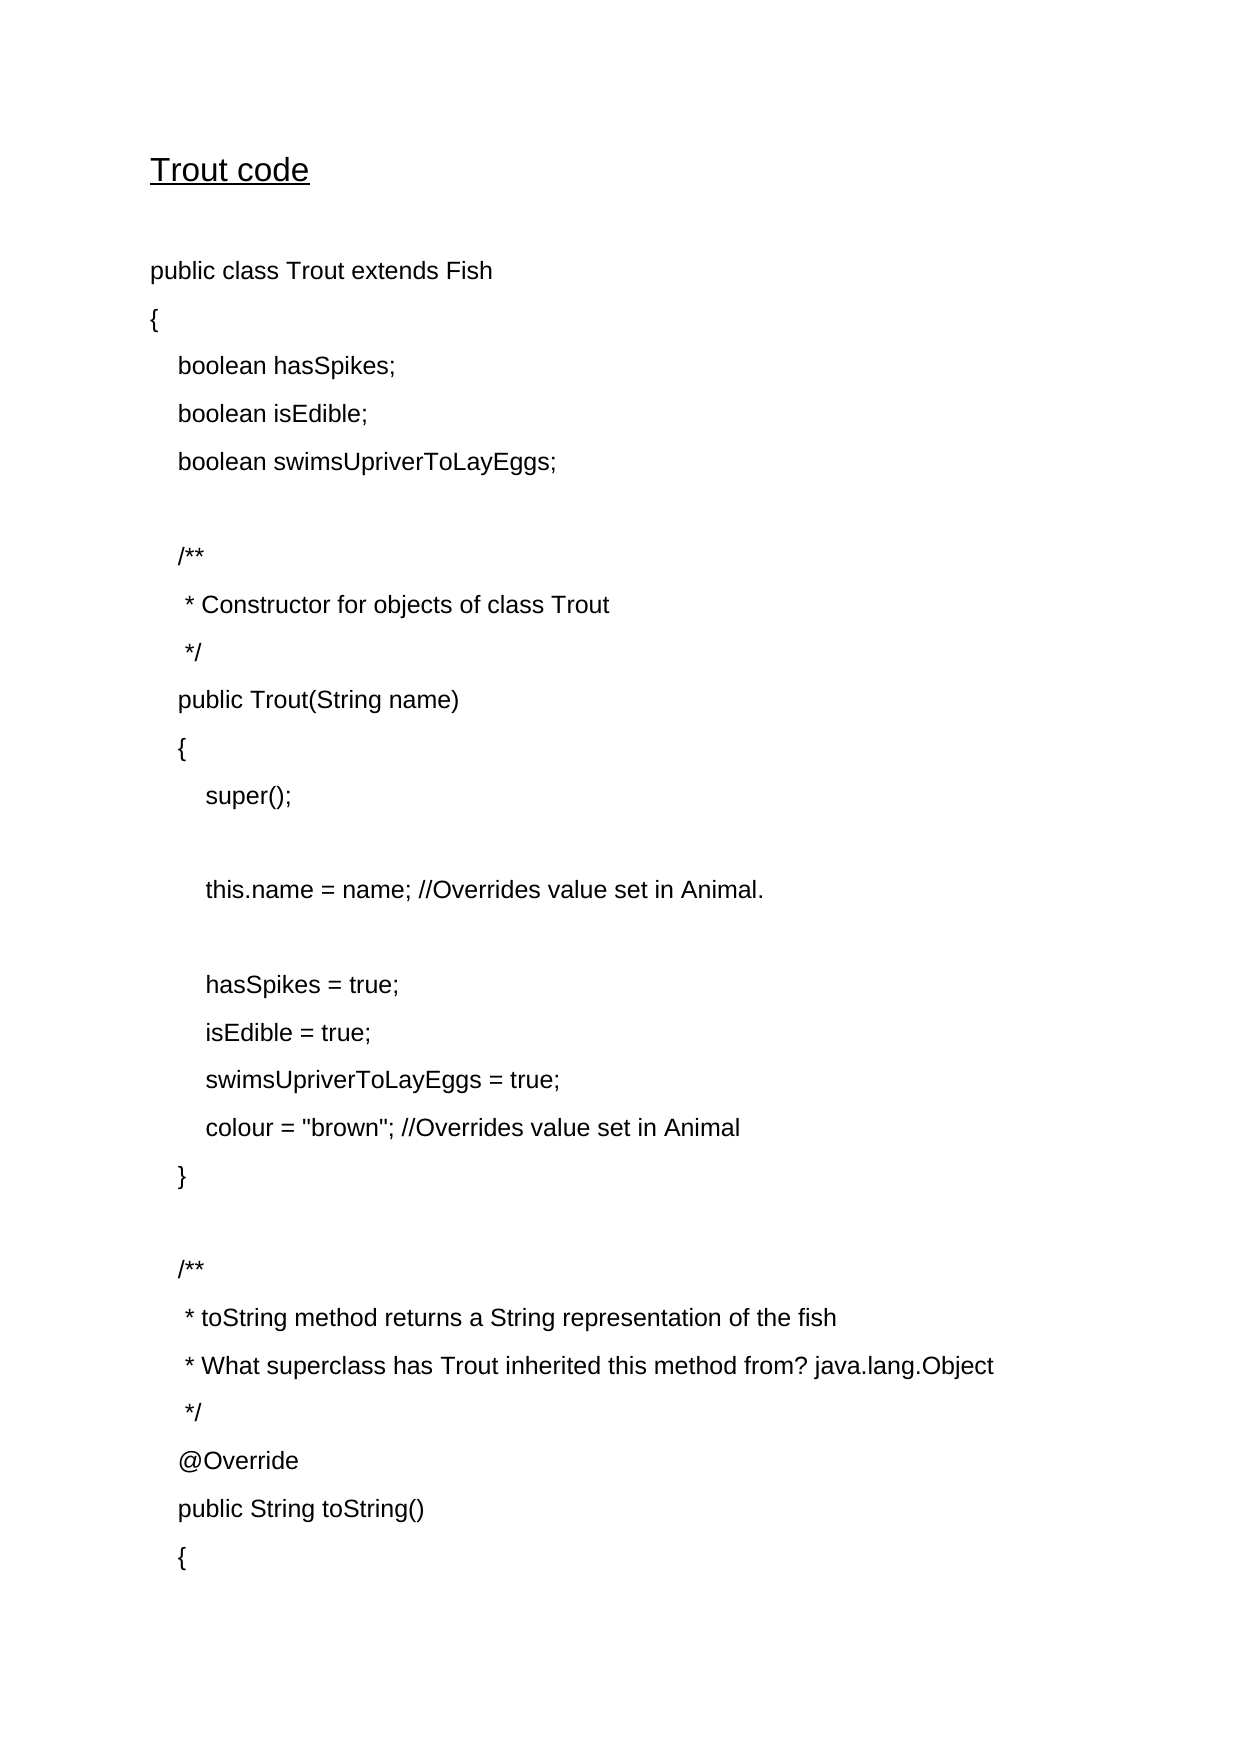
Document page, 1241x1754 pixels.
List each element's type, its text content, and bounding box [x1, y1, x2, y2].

text swimsUpriverToLayEggs = true; [150, 1065, 1090, 1094]
text * Constructor for objects of class Trout [150, 590, 1090, 618]
text * What superclass has Trout inherited this method from? java.lang.Object [150, 1351, 1090, 1379]
text hasSpikes = true; [150, 970, 1090, 998]
text public String toString() [150, 1494, 1090, 1522]
text { [150, 303, 1090, 332]
text super(); [150, 781, 1090, 809]
text /** [150, 1255, 1090, 1284]
text { [150, 733, 1090, 762]
text } [150, 1161, 1090, 1189]
text */ [150, 1398, 1090, 1427]
text boolean swimsUpriverToLayEggs; [150, 447, 1090, 475]
text colour = "brown"; //Overrides value set in Animal [150, 1113, 1090, 1142]
text /** [150, 542, 1090, 571]
text public class Trout extends Fish [150, 256, 1090, 284]
text boolean isEdible; [150, 399, 1090, 428]
text Trout code [150, 150, 1090, 188]
text boolean hasSpikes; [150, 351, 1090, 380]
text */ [150, 637, 1090, 666]
text isEdible = true; [150, 1017, 1090, 1046]
text @Override [150, 1446, 1090, 1475]
text public Trout(String name) [150, 685, 1090, 714]
text * toString method returns a String representation of the fish [150, 1303, 1090, 1332]
text { [150, 1541, 1090, 1570]
text this.name = name; //Overrides value set in Animal. [150, 875, 1090, 904]
